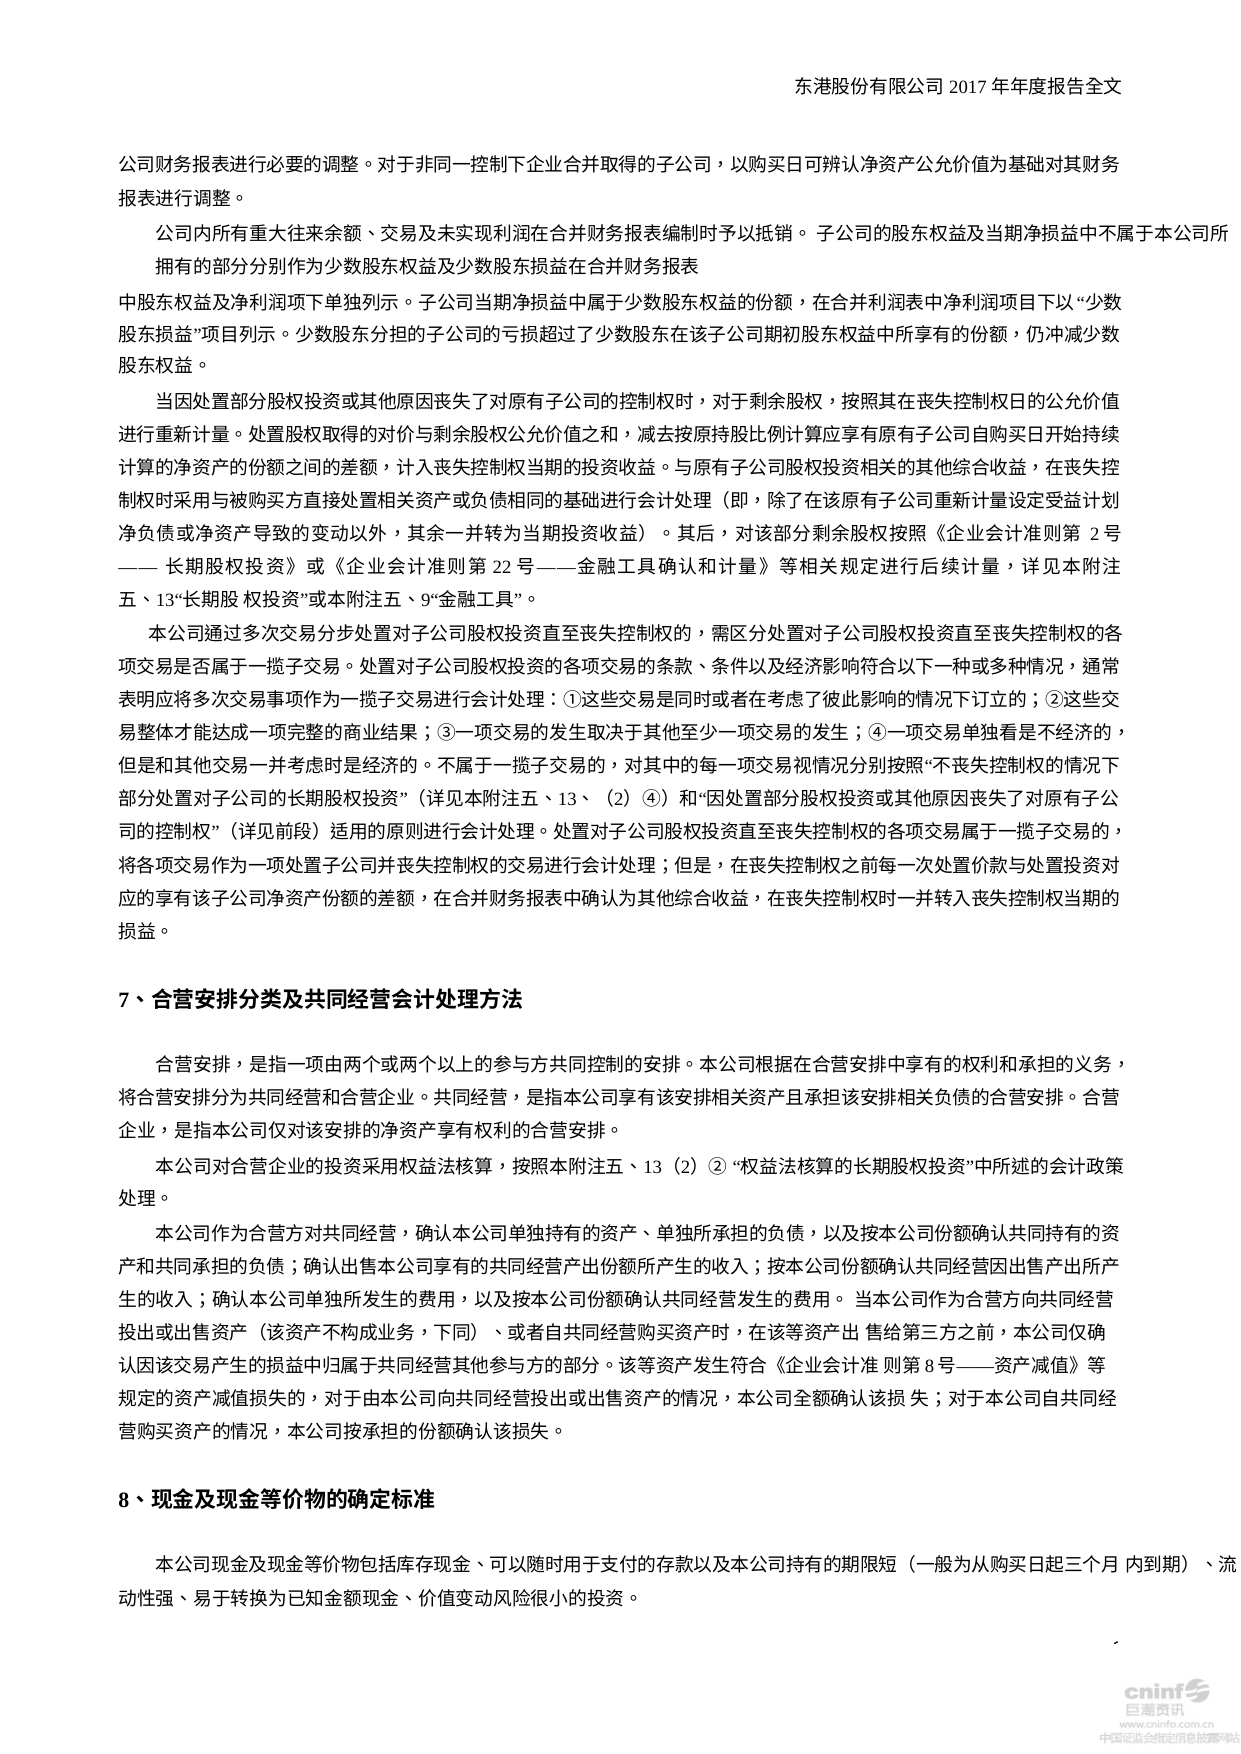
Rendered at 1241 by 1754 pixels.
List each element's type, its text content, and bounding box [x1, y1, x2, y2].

text 本公司作为合营方对共同经营，确认本公司单独持有的资产、单独所承担的负债，以及按本公司份额确认共同持有的资 产和共同承担的负债；确认出售本公司享有的共同经营产出份额所产生的收入；按本公司份额确认共同经营因出售产出所产 生的收入；确认本公司单独所发生的费用，以及按本公司份额确认共同经营发生的费用。 当本公司作为合营方向共同经营投出或出售资产（该资产不构成业务，下同）、或者自共同经营购买资产时，在该等资产出 售给第三方之前，本公司仅确认因该交易产生的损益中归属于共同经营其他参与方的部分。该等资产发生符合《企业会计准 则第8号——资产减值》等规定的资产减值损失的，对于由本公司向共同经营投出或出售资产的情况，本公司全额确认该损 失；对于本公司自共同经营购买资产的情况，本公司按承担的份额确认该损失。 [118, 1220, 1123, 1444]
text 合营安排，是指一项由两个或两个以上的参与方共同控制的安排。本公司根据在合营安排中享有的权利和承担的义务， 将合营安排分为共同经营和合营企业。共同经营，是指本公司享有该安排相关资产且承担该安排相关负债的合营安排。合营 企业，是指本公司仅对该安排的净资产享有权利的合营安排。 [118, 1051, 1133, 1143]
subtitle 8、现金及现金等价物的确定标准 [118, 1484, 1240, 1514]
text 本公司现金及现金等价物包括库存现金、可以随时用于支付的存款以及本公司持有的期限短（一般为从购买日起三个月 内到期）、流动性强、易于转换为已知金额现金、价值变动风险很小的投资。 [118, 1551, 1240, 1610]
text 本公司对合营企业的投资采用权益法核算，按照本附注五、13（2）② “权益法核算的长期股权投资”中所述的会计政策 处理。 [118, 1153, 1124, 1210]
text 当因处置部分股权投资或其他原因丧失了对原有子公司的控制权时，对于剩余股权，按照其在丧失控制权日的公允价值 进行重新计量。处置股权取得的对价与剩余股权公允价值之和，减去按原持股比例计算应享有原有子公司自购买日开始持续 计算的净资产的份额之间的差额，计入丧失控制权当期的投资收益。与原有子公司股权投资相关的其他综合收益，在丧失控 制权时采用与被购买方直接处置相关资产或负债相同的基础进行会计处理（即，除了在该原有子公司重新计量设定受益计划 净负债或净资产导致的变动以外，其余一并转为当期投资收益）。其后，对该部分剩余股权按照《企业会计准则第2号—— 长期股权投资》或《企业会计准则第22号——金融工具确认和计量》等相关规定进行后续计量，详见本附注五、13“长期股 权投资”或本附注五、9“金融工具”。 [118, 388, 1122, 612]
text 中股东权益及净利润项下单独列示。子公司当期净损益中属于少数股东权益的份额，在合并利润表中净利润项目下以“少数 股东损益”项目列示。少数股东分担的子公司的亏损超过了少数股东在该子公司期初股东权益中所享有的份额，仍冲减少数 股东权益。 [118, 289, 1122, 378]
text 公司财务报表进行必要的调整。对于非同一控制下企业合并取得的子公司，以购买日可辨认净资产公允价值为基础对其财务 报表进行调整。 [118, 152, 1122, 211]
text 公司内所有重大往来余额、交易及未实现利润在合并财务报表编制时予以抵销。 子公司的股东权益及当期净损益中不属于本公司所拥有的部分分别作为少数股东权益及少数股东损益在合并财务报表 [156, 220, 1240, 279]
picture [1099, 1673, 1241, 1754]
text 本公司通过多次交易分步处置对子公司股权投资直至丧失控制权的，需区分处置对子公司股权投资直至丧失控制权的各 项交易是否属于一揽子交易。处置对子公司股权投资的各项交易的条款、条件以及经济影响符合以下一种或多种情况，通常 表明应将多次交易事项作为一揽子交易进行会计处理：①这些交易是同时或者在考虑了彼此影响的情况下订立的；②这些交 易整体才能达成一项完整的商业结果；③一项交易的发生取决于其他至少一项交易的发生；④一项交易单独看是不经济的， 但是和其他交易一并考虑时是经济的。不属于一揽子交易的，对其中的每一项交易视情况分别按照“不丧失控制权的情况下 部分处置对子公司的长期股权投资”（详见本附注五、13、（2）④）和“因处置部分股权投资或其他原因丧失了对原有子公 司的控制权”（详见前段）适用的原则进行会计处理。处置对子公司股权投资直至丧失控制权的各项交易属于一揽子交易的， 将各项交易作为一项处置子公司并丧失控制权的交易进行会计处理；但是，在丧失控制权之前每一次处置价款与处置投资对 应的享有该子公司净资产份额的差额，在合并财务报表中确认为其他综合收益，在丧失控制权时一并转入丧失控制权当期的 损益。 [118, 620, 1133, 944]
subtitle 7、合营安排分类及共同经营会计处理方法 [118, 984, 1240, 1013]
